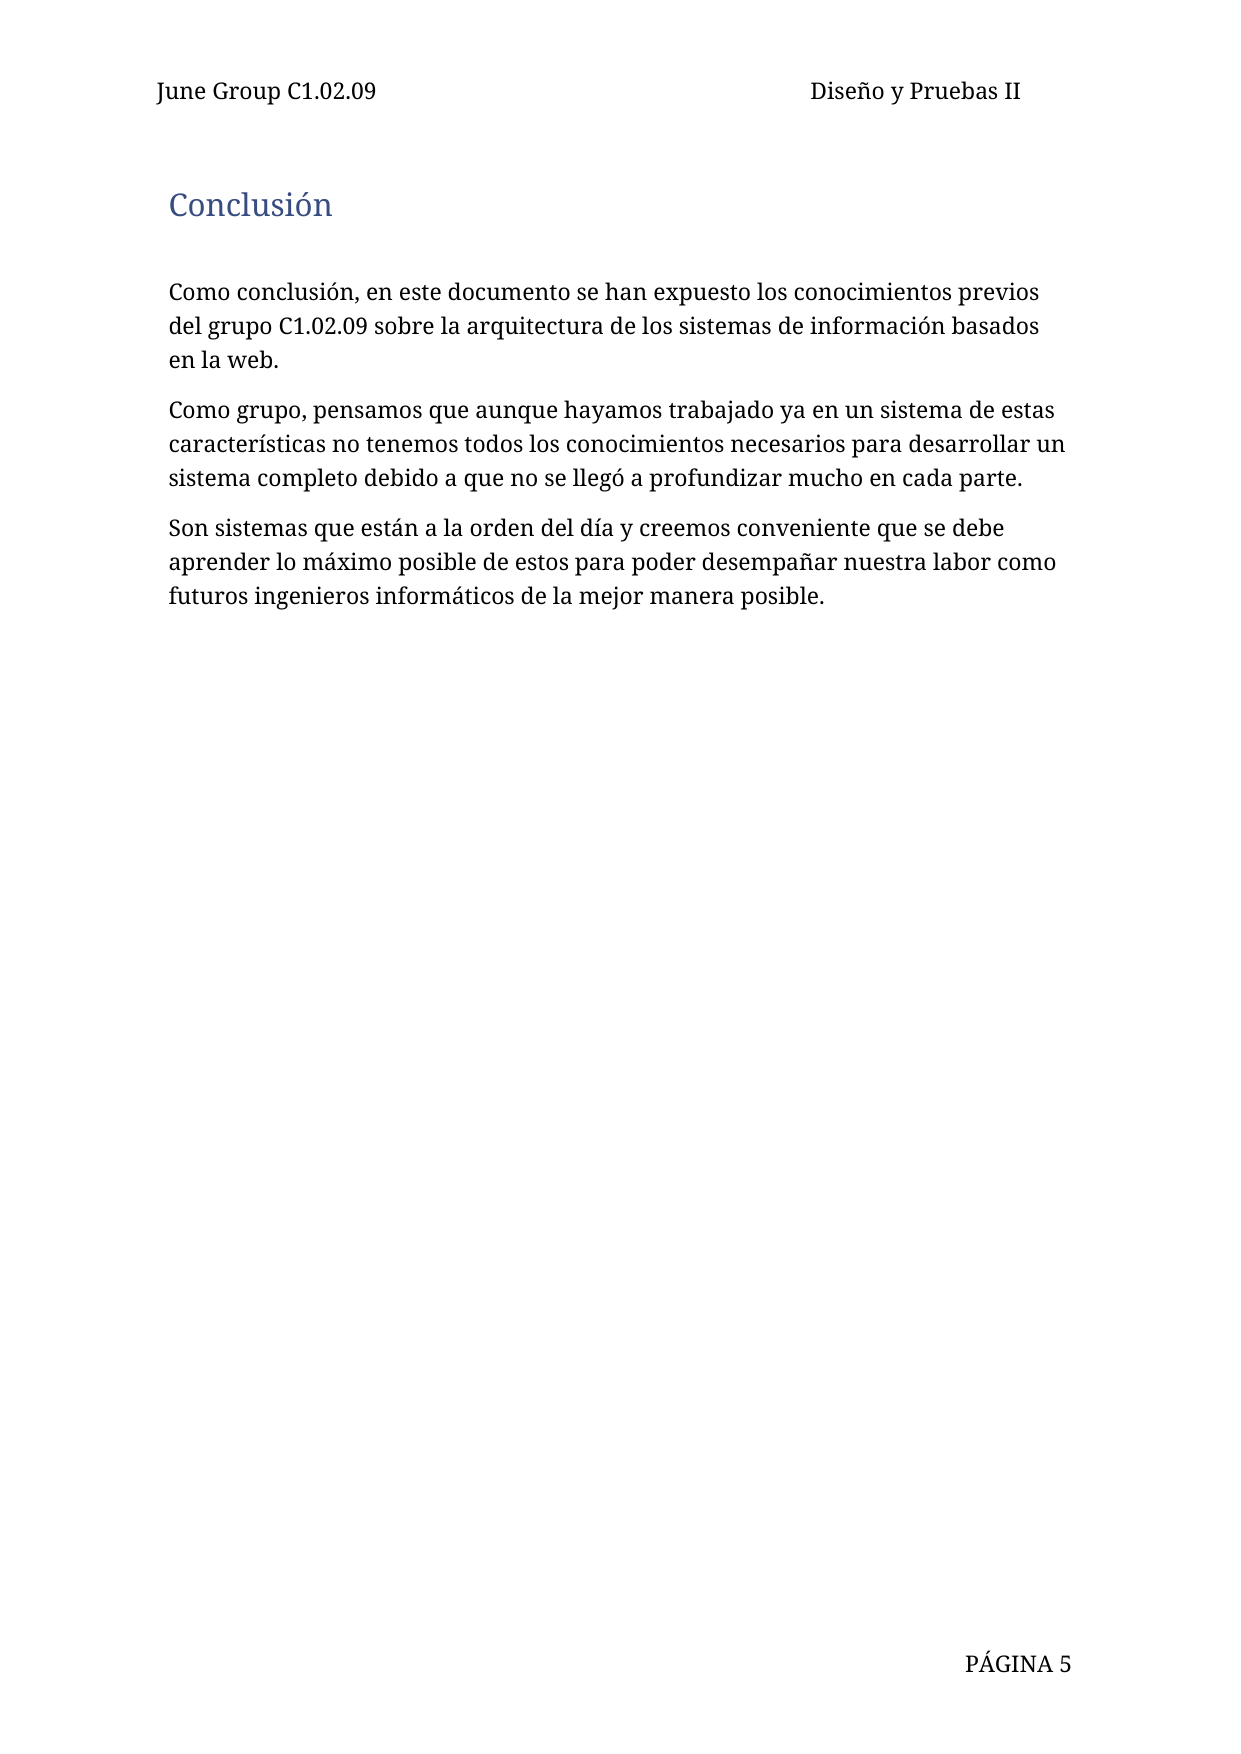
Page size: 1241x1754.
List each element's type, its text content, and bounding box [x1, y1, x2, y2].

text Como conclusión, en este documento se han expuesto los conocimientos previos del grupo C1.02.09 sobre la arquitectura de los sistemas de información basados en la web. [168, 276, 1072, 375]
text Como grupo, pensamos que aunque hayamos trabajado ya en un sistema de estas características no tenemos todos los conocimientos necesarios para desarrollar un sistema completo debido a que no se llegó a profundizar mucho en cada parte. [168, 394, 1072, 493]
text Son sistemas que están a la orden del día y creemos conveniente que se debe aprender lo máximo posible de estos para poder desempañar nuestra labor como futuros ingenieros informáticos de la mejor manera posible. [168, 512, 1072, 611]
subtitle Conclusión [168, 183, 1072, 226]
